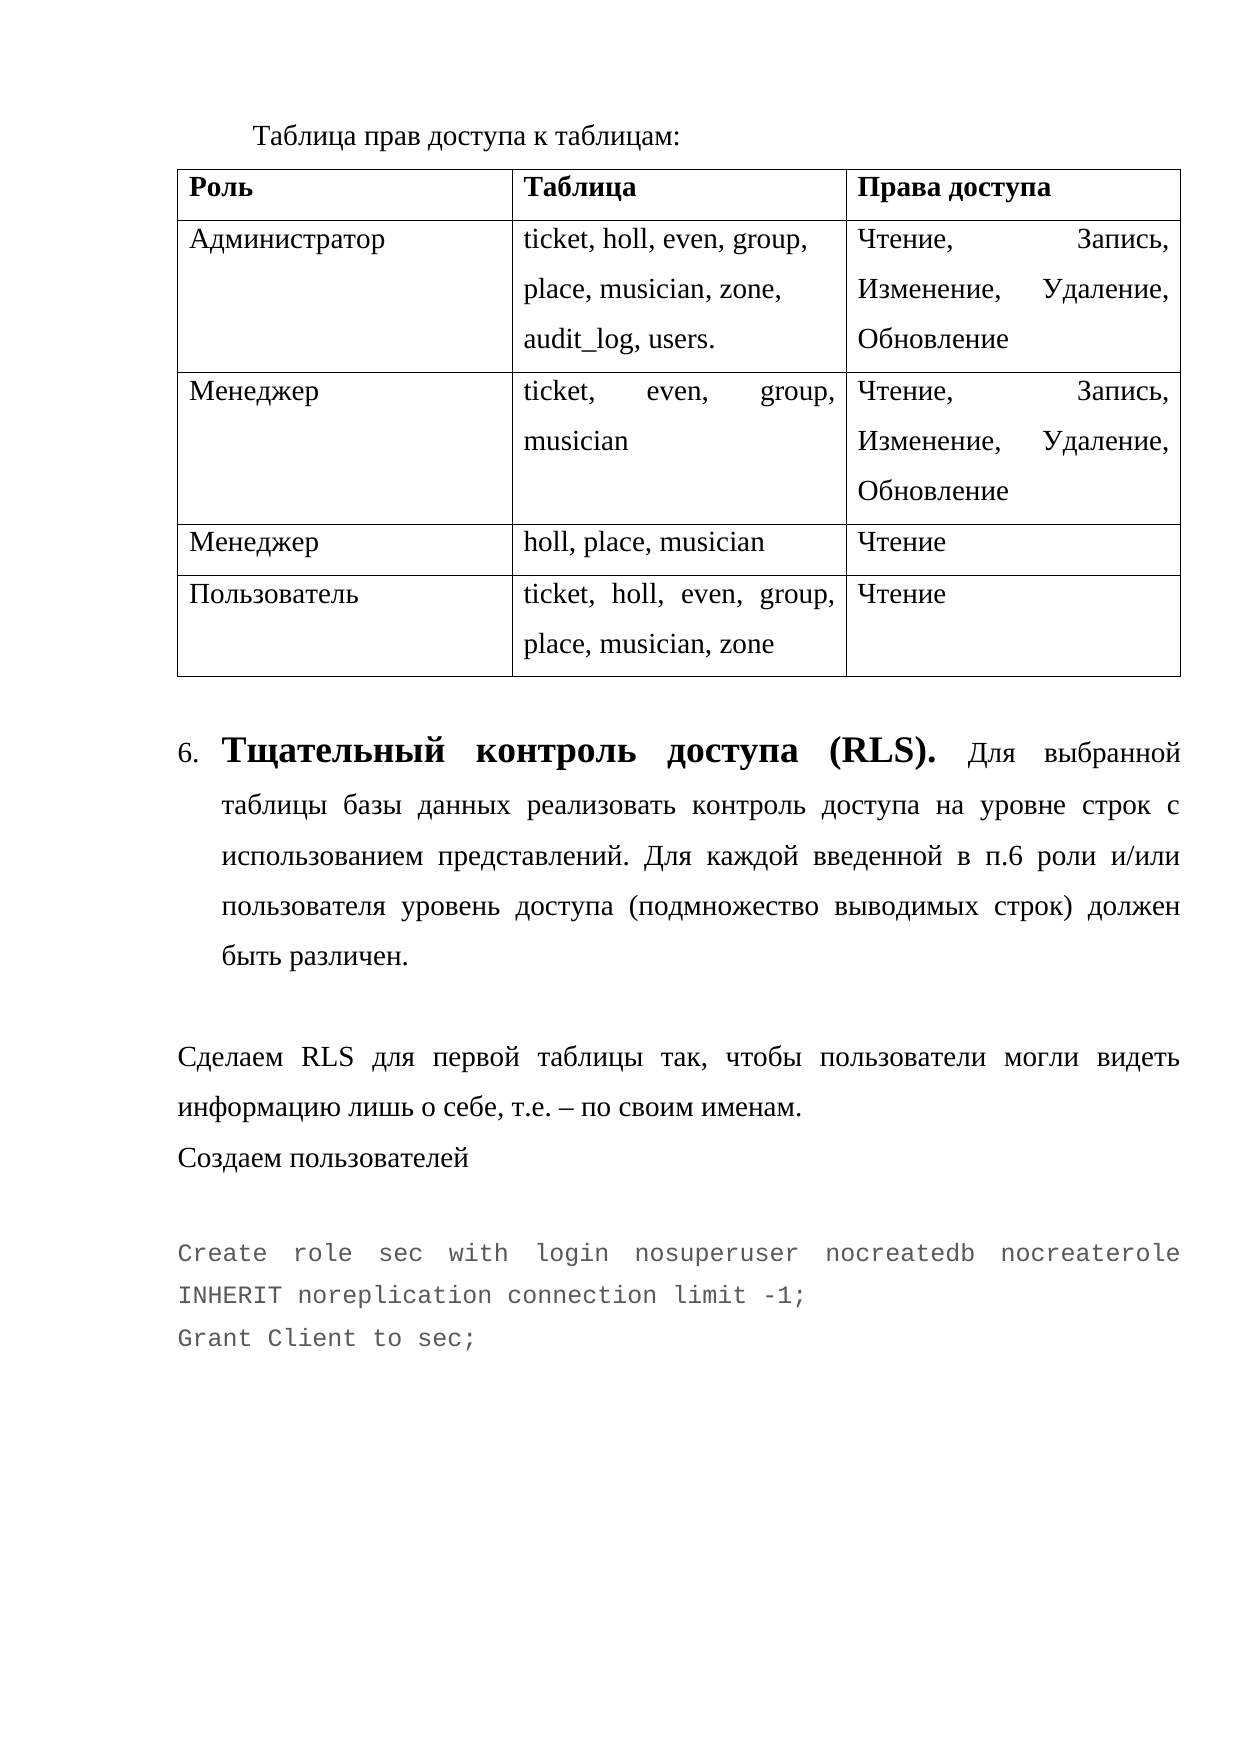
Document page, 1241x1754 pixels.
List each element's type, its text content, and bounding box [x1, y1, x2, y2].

list Таблица прав доступа к таблицам: [252, 118, 1181, 152]
list Тщательный контроль доступа (RLS). Для выбранной таблицы базы данных реализовать контроль доступа на уровне строк с использованием представлений. Для каждой введенной в п.6 роли и/или пользователя уровень доступа (подмножество выводимых строк) должен быть различен. [177, 728, 1181, 972]
table_header Права доступа [847, 170, 1180, 220]
table_cell ticket, holl, even, group, place, musician, zone [513, 576, 846, 676]
list Grant Client to sec; [177, 1325, 1181, 1354]
table_cell Чтение [847, 525, 1180, 575]
table_cell Менеджер [178, 525, 512, 575]
table_header Роль [178, 170, 512, 220]
table_cell ticket, even, group, musician [513, 373, 846, 523]
table_cell Пользователь [178, 576, 512, 676]
table_cell holl, place, musician [513, 525, 846, 575]
table_cell Администратор [178, 221, 512, 372]
table_header Таблица [513, 170, 846, 220]
list Сделаем RLS для первой таблицы так, чтобы пользователи могли видеть информацию лишь о себе, т.е. – по своим именам. [177, 1039, 1181, 1123]
table_cell Чтение, Запись, Изменение, Удаление, Обновление [847, 221, 1180, 372]
list Создаем пользователей [177, 1140, 1181, 1173]
table_cell ticket, holl, even, group, place, musician, zone, audit_log, users. [513, 221, 846, 372]
list Create role sec with login nosuperuser nocreatedb nocreaterole INHERIT noreplication connection limit -1; [177, 1240, 1181, 1311]
table_cell Чтение, Запись, Изменение, Удаление, Обновление [847, 373, 1180, 523]
table_cell Чтение [847, 576, 1180, 676]
table_cell Менеджер [178, 373, 512, 523]
